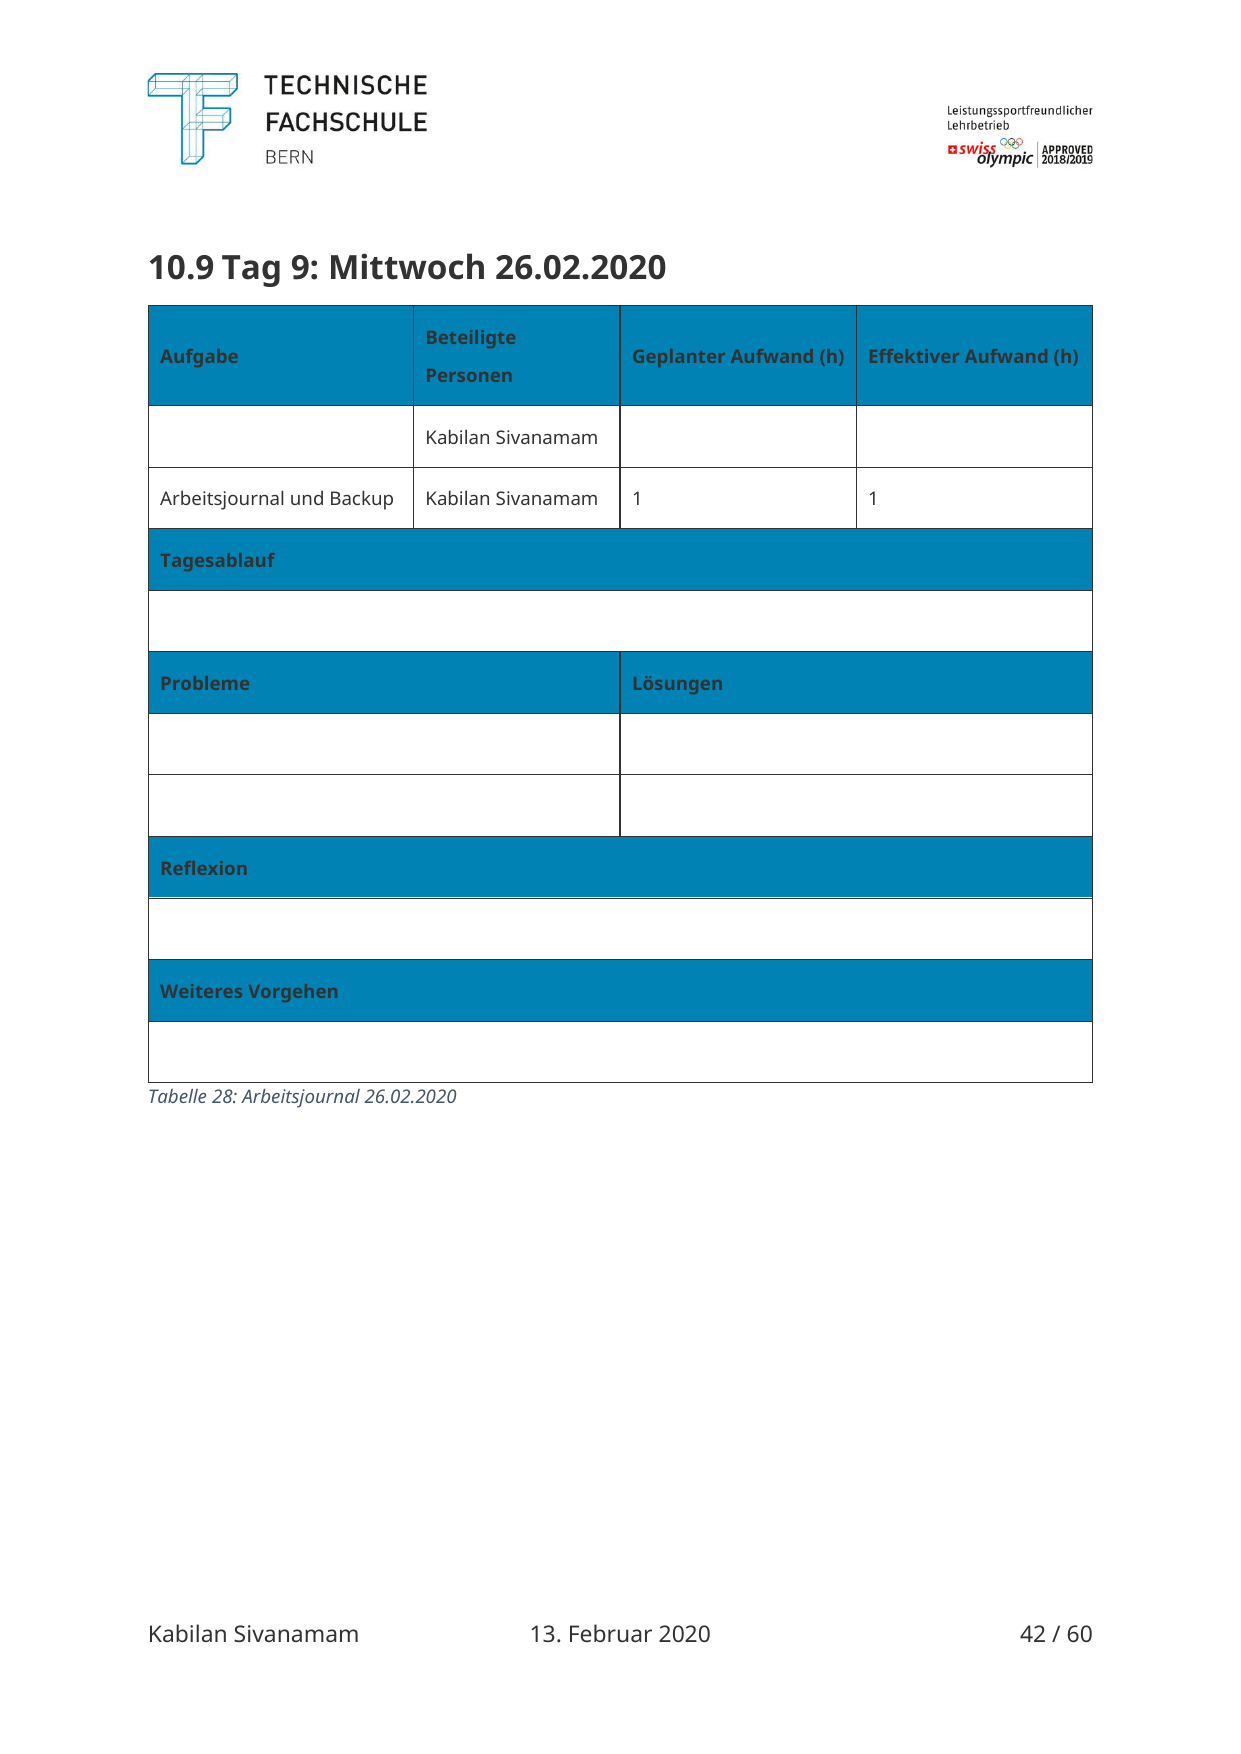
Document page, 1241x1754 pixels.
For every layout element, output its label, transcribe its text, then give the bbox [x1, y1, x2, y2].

table_cell Tagesablauf [149, 529, 1092, 590]
subtitle Tag 9: Mittwoch 26.02.2020 [148, 244, 1093, 289]
table_cell Kabilan Sivanamam [414, 406, 619, 467]
table_cell [621, 406, 856, 467]
table_header Beteiligte Personen [414, 306, 619, 405]
picture [147, 73, 1093, 196]
table_cell [149, 714, 619, 774]
table_header Effektiver Aufwand (h) [857, 306, 1092, 405]
table_cell [149, 899, 1092, 959]
table_cell [149, 1022, 1092, 1082]
table_cell [621, 775, 1092, 836]
table_cell 1 [857, 468, 1092, 528]
table_cell [149, 406, 413, 467]
table_header Geplanter Aufwand (h) [621, 306, 856, 405]
table_cell Arbeitsjournal und Backup [149, 468, 413, 528]
table_cell Weiteres Vorgehen [149, 960, 1092, 1021]
text Tabelle 28: Arbeitsjournal 26.02.2020 [148, 1083, 1093, 1109]
table_cell Reflexion [149, 837, 1092, 897]
table_header Aufgabe [149, 306, 413, 405]
table_cell Probleme [149, 652, 619, 713]
table_cell [621, 714, 1092, 774]
table_cell [149, 775, 619, 836]
table_cell Kabilan Sivanamam [414, 468, 619, 528]
table_cell [857, 406, 1092, 467]
table_cell [149, 591, 1092, 651]
table_cell Lösungen [621, 652, 1092, 713]
table_cell 1 [621, 468, 856, 528]
